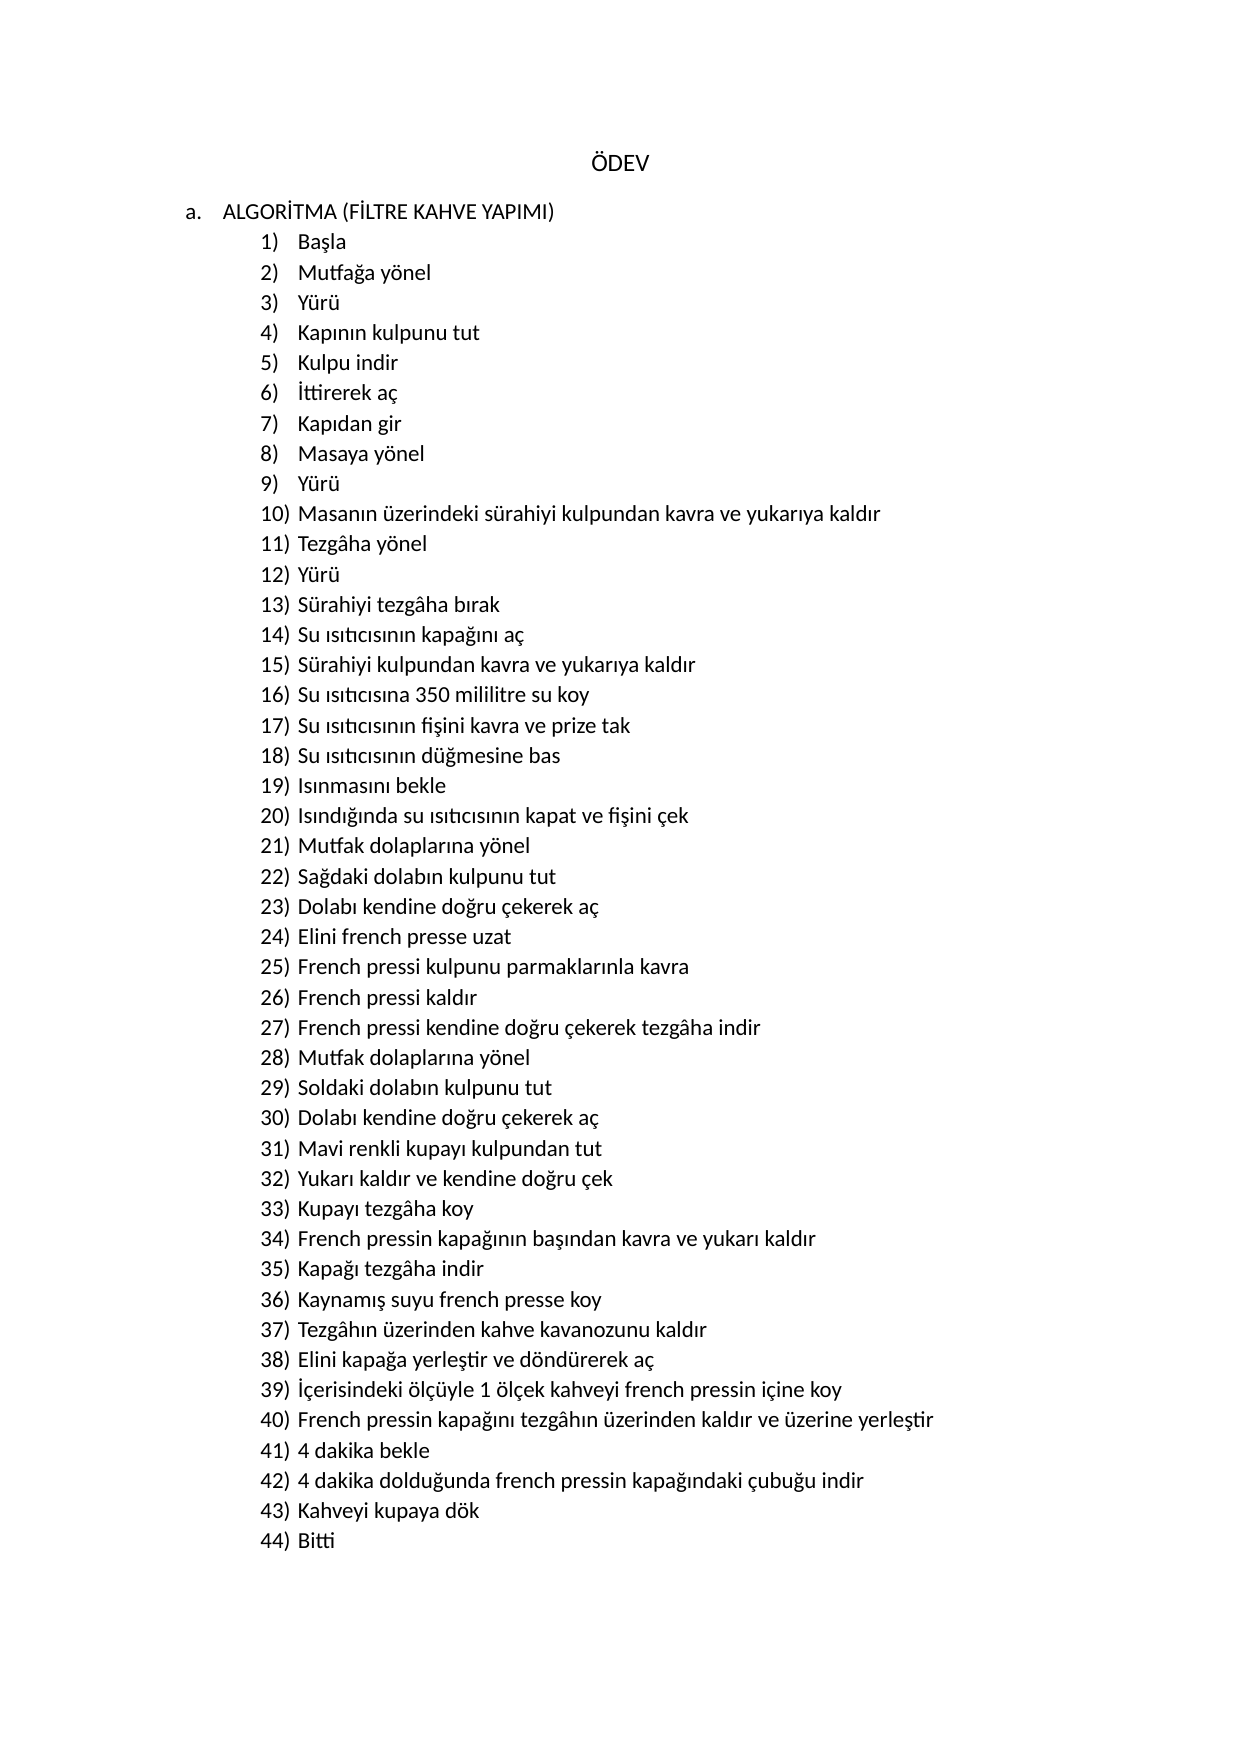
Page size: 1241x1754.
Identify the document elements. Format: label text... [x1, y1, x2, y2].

list Elini kapağa yerleştir ve döndürerek aç [260, 1345, 1093, 1373]
list Isındığında su ısıtıcısının kapat ve fişini çek [260, 801, 1093, 829]
list French pressin kapağının başından kavra ve yukarı kaldır [260, 1224, 1093, 1252]
list Yürü [260, 560, 1093, 588]
list Su ısıtıcısına 350 mililitre su koy [260, 681, 1093, 708]
list Yürü [260, 469, 1093, 497]
list Isınmasını bekle [260, 771, 1093, 799]
list Elini french presse uzat [260, 922, 1093, 950]
list Mutfak dolaplarına yönel [260, 832, 1093, 859]
list French pressi kendine doğru çekerek tezgâha indir [260, 1013, 1093, 1041]
list Bitti [260, 1526, 1093, 1554]
list Kaynamış suyu french presse koy [260, 1285, 1093, 1313]
list French pressi kulpunu parmaklarınla kavra [260, 952, 1093, 980]
list Soldaki dolabın kulpunu tut [260, 1073, 1093, 1101]
list Başla [260, 227, 1093, 255]
list ALGORİTMA (FİLTRE KAHVE YAPIMI) [185, 197, 1093, 225]
list İttirerek aç [260, 378, 1093, 406]
list Mutfağa yönel [260, 258, 1093, 286]
list Kapağı tezgâha indir [260, 1254, 1093, 1282]
list Sürahiyi kulpundan kavra ve yukarıya kaldır [260, 650, 1093, 678]
list Su ısıtıcısının düğmesine bas [260, 741, 1093, 769]
list Yürü [260, 288, 1093, 316]
list Dolabı kendine doğru çekerek aç [260, 892, 1093, 920]
list Tezgâhın üzerinden kahve kavanozunu kaldır [260, 1315, 1093, 1343]
list Kapıdan gir [260, 409, 1093, 437]
text ÖDEV [148, 148, 1093, 178]
list 4 dakika dolduğunda french pressin kapağındaki çubuğu indir [260, 1466, 1093, 1494]
list Mavi renkli kupayı kulpundan tut [260, 1134, 1093, 1162]
list Mutfak dolaplarına yönel [260, 1043, 1093, 1071]
list Sürahiyi tezgâha bırak [260, 590, 1093, 618]
list Masanın üzerindeki sürahiyi kulpundan kavra ve yukarıya kaldır [260, 499, 1093, 527]
list Yukarı kaldır ve kendine doğru çek [260, 1164, 1093, 1192]
list Dolabı kendine doğru çekerek aç [260, 1103, 1093, 1131]
list French pressi kaldır [260, 983, 1093, 1011]
list Su ısıtıcısının kapağını aç [260, 620, 1093, 648]
list Sağdaki dolabın kulpunu tut [260, 862, 1093, 890]
list Su ısıtıcısının fişini kavra ve prize tak [260, 711, 1093, 739]
list Kupayı tezgâha koy [260, 1194, 1093, 1222]
list French pressin kapağını tezgâhın üzerinden kaldır ve üzerine yerleştir [260, 1406, 1093, 1433]
list 4 dakika bekle [260, 1436, 1093, 1464]
list İçerisindeki ölçüyle 1 ölçek kahveyi french pressin içine koy [260, 1375, 1093, 1403]
list Tezgâha yönel [260, 529, 1093, 557]
list Kahveyi kupaya dök [260, 1496, 1093, 1524]
list Masaya yönel [260, 439, 1093, 467]
list Kapının kulpunu tut [260, 318, 1093, 346]
list Kulpu indir [260, 348, 1093, 376]
